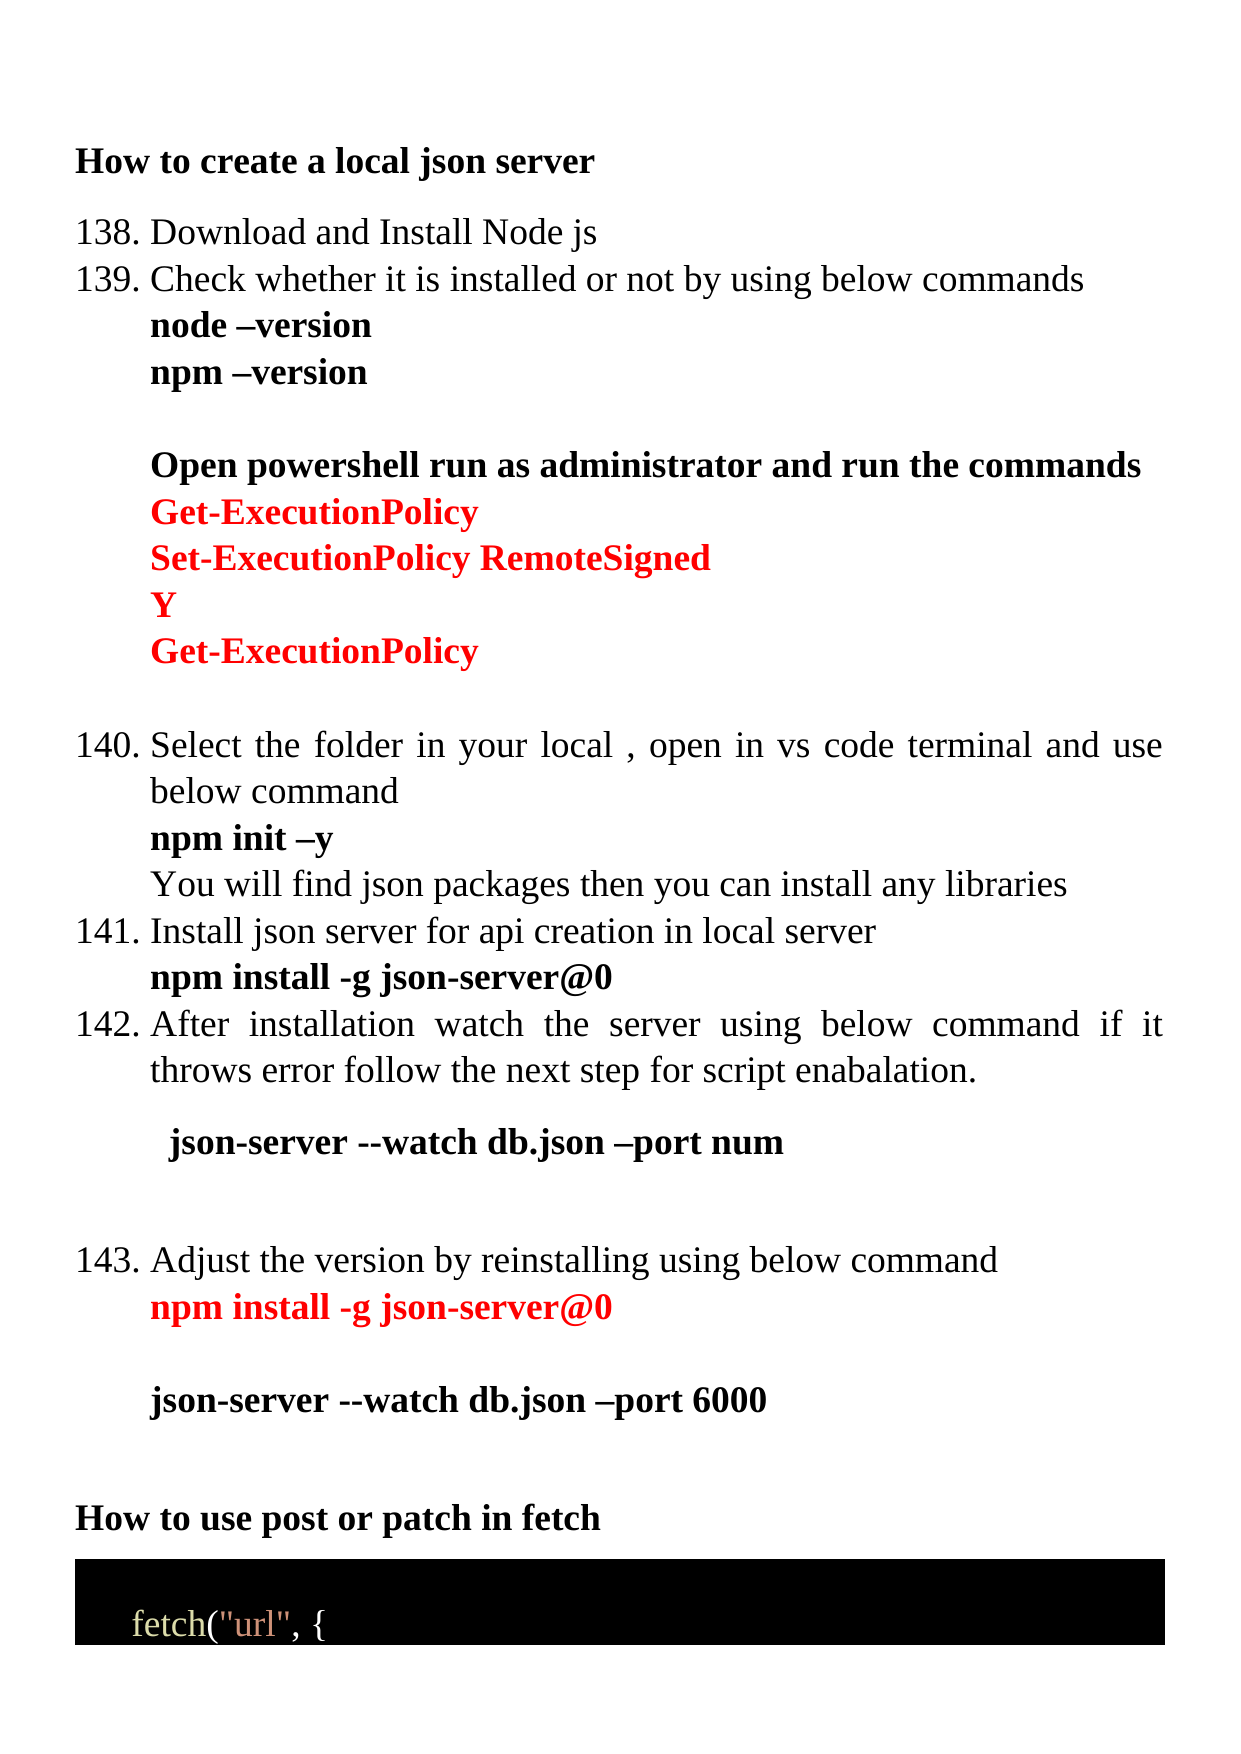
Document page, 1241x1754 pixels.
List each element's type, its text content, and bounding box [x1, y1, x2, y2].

list npm install -g json-server@0 [150, 1284, 1165, 1327]
list Y [150, 582, 1165, 625]
list Get-ExecutionPolicy [150, 489, 1165, 532]
list json-server --watch db.json –port 6000 [150, 1377, 1165, 1420]
list node –version [150, 303, 1165, 346]
list Get-ExecutionPolicy [150, 629, 1165, 672]
text json-server --watch db.json –port num [75, 1119, 1165, 1163]
list Select the folder in your local , open in vs code terminal and use below command [75, 722, 1165, 812]
list Install json server for api creation in local server [75, 908, 1165, 951]
list Download and Install Node js [75, 210, 1165, 253]
list npm install -g json-server@0 [150, 955, 1165, 998]
list Open powershell run as administrator and run the commands [150, 443, 1165, 486]
text How to create a local json server [75, 138, 1165, 181]
list Check whether it is installed or not by using below commands [75, 256, 1165, 299]
text fetch("url", { [75, 1602, 1165, 1645]
text How to use post or patch in fetch [75, 1495, 1165, 1538]
list Set-ExecutionPolicy RemoteSigned [150, 536, 1165, 579]
list npm –version [150, 349, 1165, 393]
list You will find json packages then you can install any libraries [150, 862, 1165, 905]
list After installation watch the server using below command if it throws error follow the next step for script enabalation. [75, 1001, 1165, 1091]
list Adjust the version by reinstalling using below command [75, 1238, 1165, 1281]
list npm init –y [150, 815, 1165, 858]
